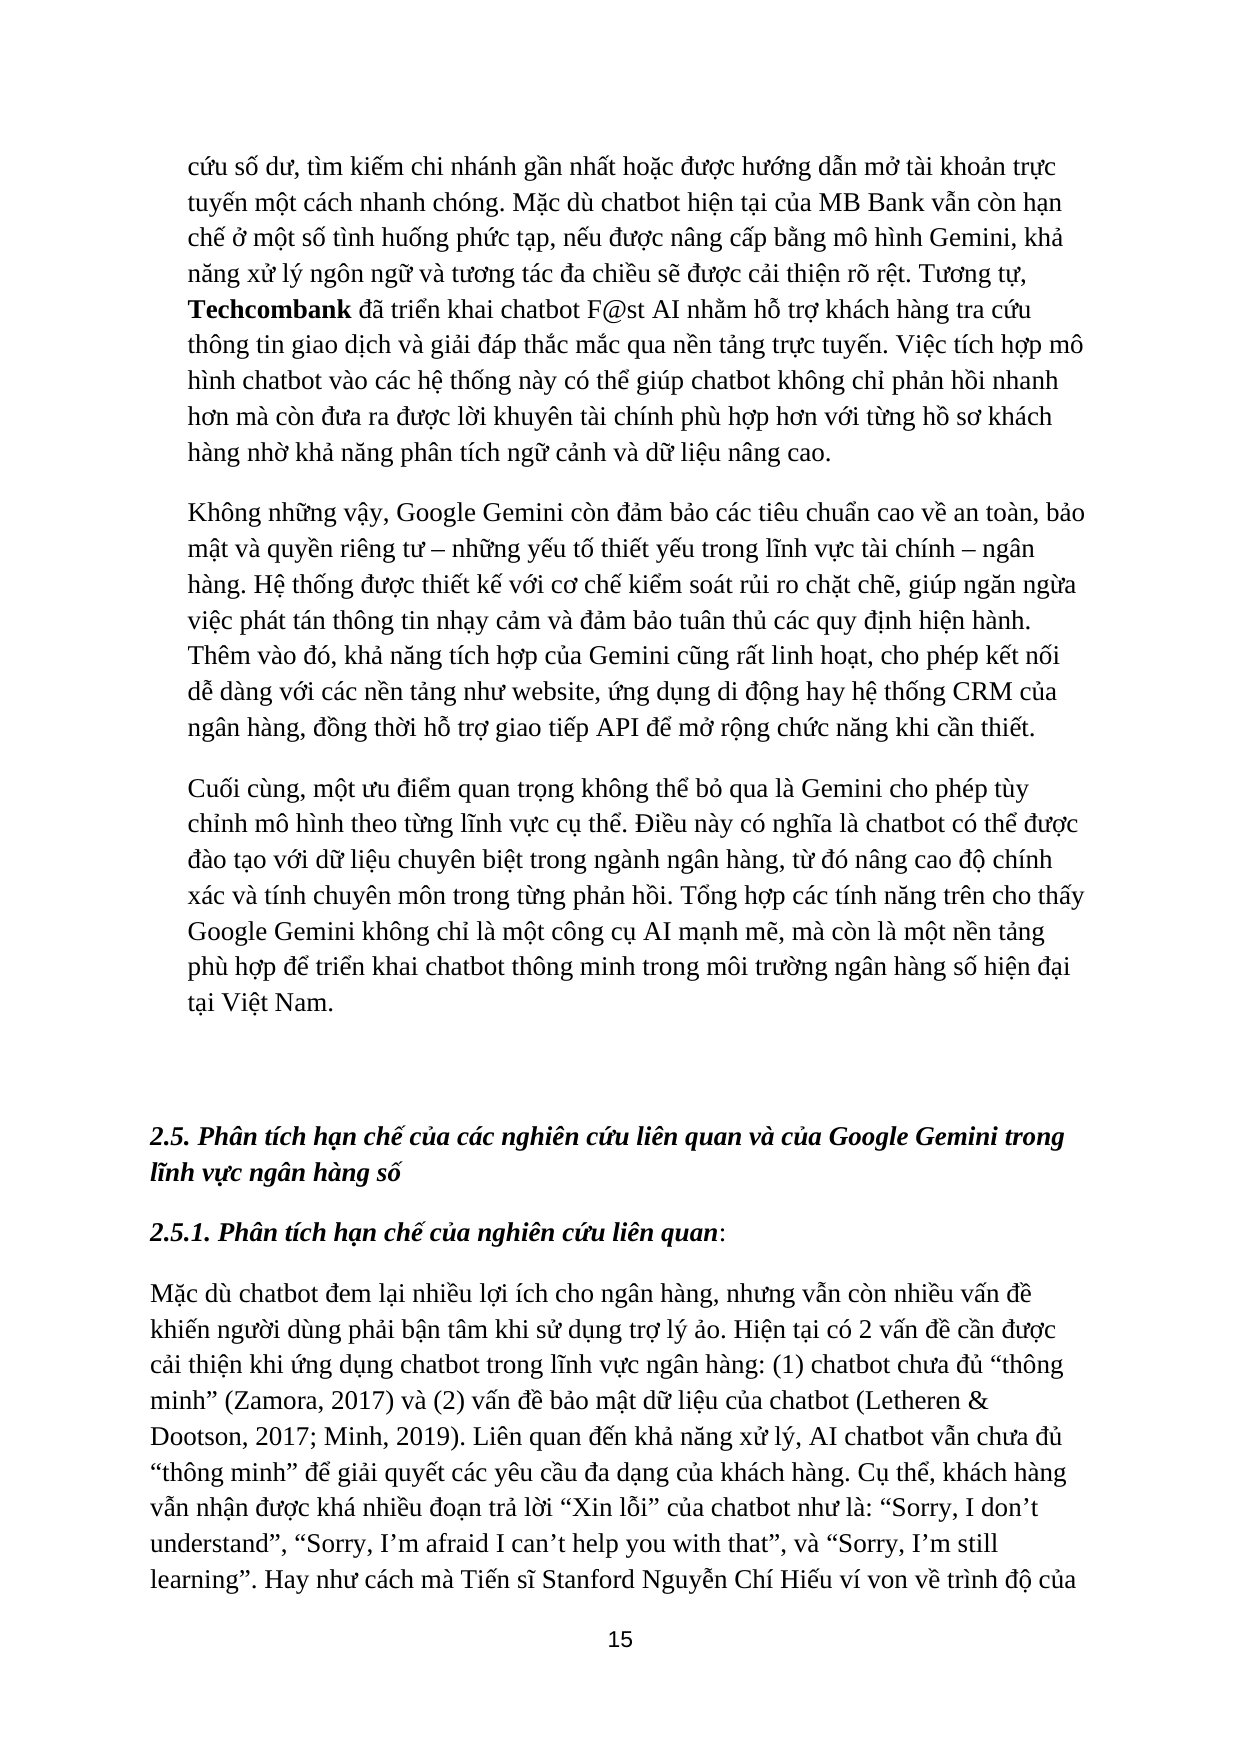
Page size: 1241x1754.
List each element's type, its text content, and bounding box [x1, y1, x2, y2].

text Cuối cùng, một ưu điểm quan trọng không thể bỏ qua là Gemini cho phép tùy chỉnh mô hình theo từng lĩnh vực cụ thể. Điều này có nghĩa là chatbot có thể được đào tạo với dữ liệu chuyên biệt trong ngành ngân hàng, từ đó nâng cao độ chính xác và tính chuyên môn trong từng phản hồi. Tổng hợp các tính năng trên cho thấy Google Gemini không chỉ là một công cụ AI mạnh mẽ, mà còn là một nền tảng phù hợp để triển khai chatbot thông minh trong môi trường ngân hàng số hiện đại tại Việt Nam. [187, 772, 1090, 1017]
subtitle 2.5. Phân tích hạn chế của các nghiên cứu liên quan và của Google Gemini trong lĩnh vực ngân hàng số [150, 1120, 1090, 1187]
text Không những vậy, Google Gemini còn đảm bảo các tiêu chuẩn cao về an toàn, bảo mật và quyền riêng tư – những yếu tố thiết yếu trong lĩnh vực tài chính – ngân hàng. Hệ thống được thiết kế với cơ chế kiểm soát rủi ro chặt chẽ, giúp ngăn ngừa việc phát tán thông tin nhạy cảm và đảm bảo tuân thủ các quy định hiện hành. Thêm vào đó, khả năng tích hợp của Gemini cũng rất linh hoạt, cho phép kết nối dễ dàng với các nền tảng như website, ứng dụng di động hay hệ thống CRM của ngân hàng, đồng thời hỗ trợ giao tiếp API để mở rộng chức năng khi cần thiết. [187, 497, 1090, 742]
text 2.5.1. Phân tích hạn chế của nghiên cứu liên quan: [150, 1216, 1090, 1248]
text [150, 1277, 1090, 1594]
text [187, 150, 1090, 467]
